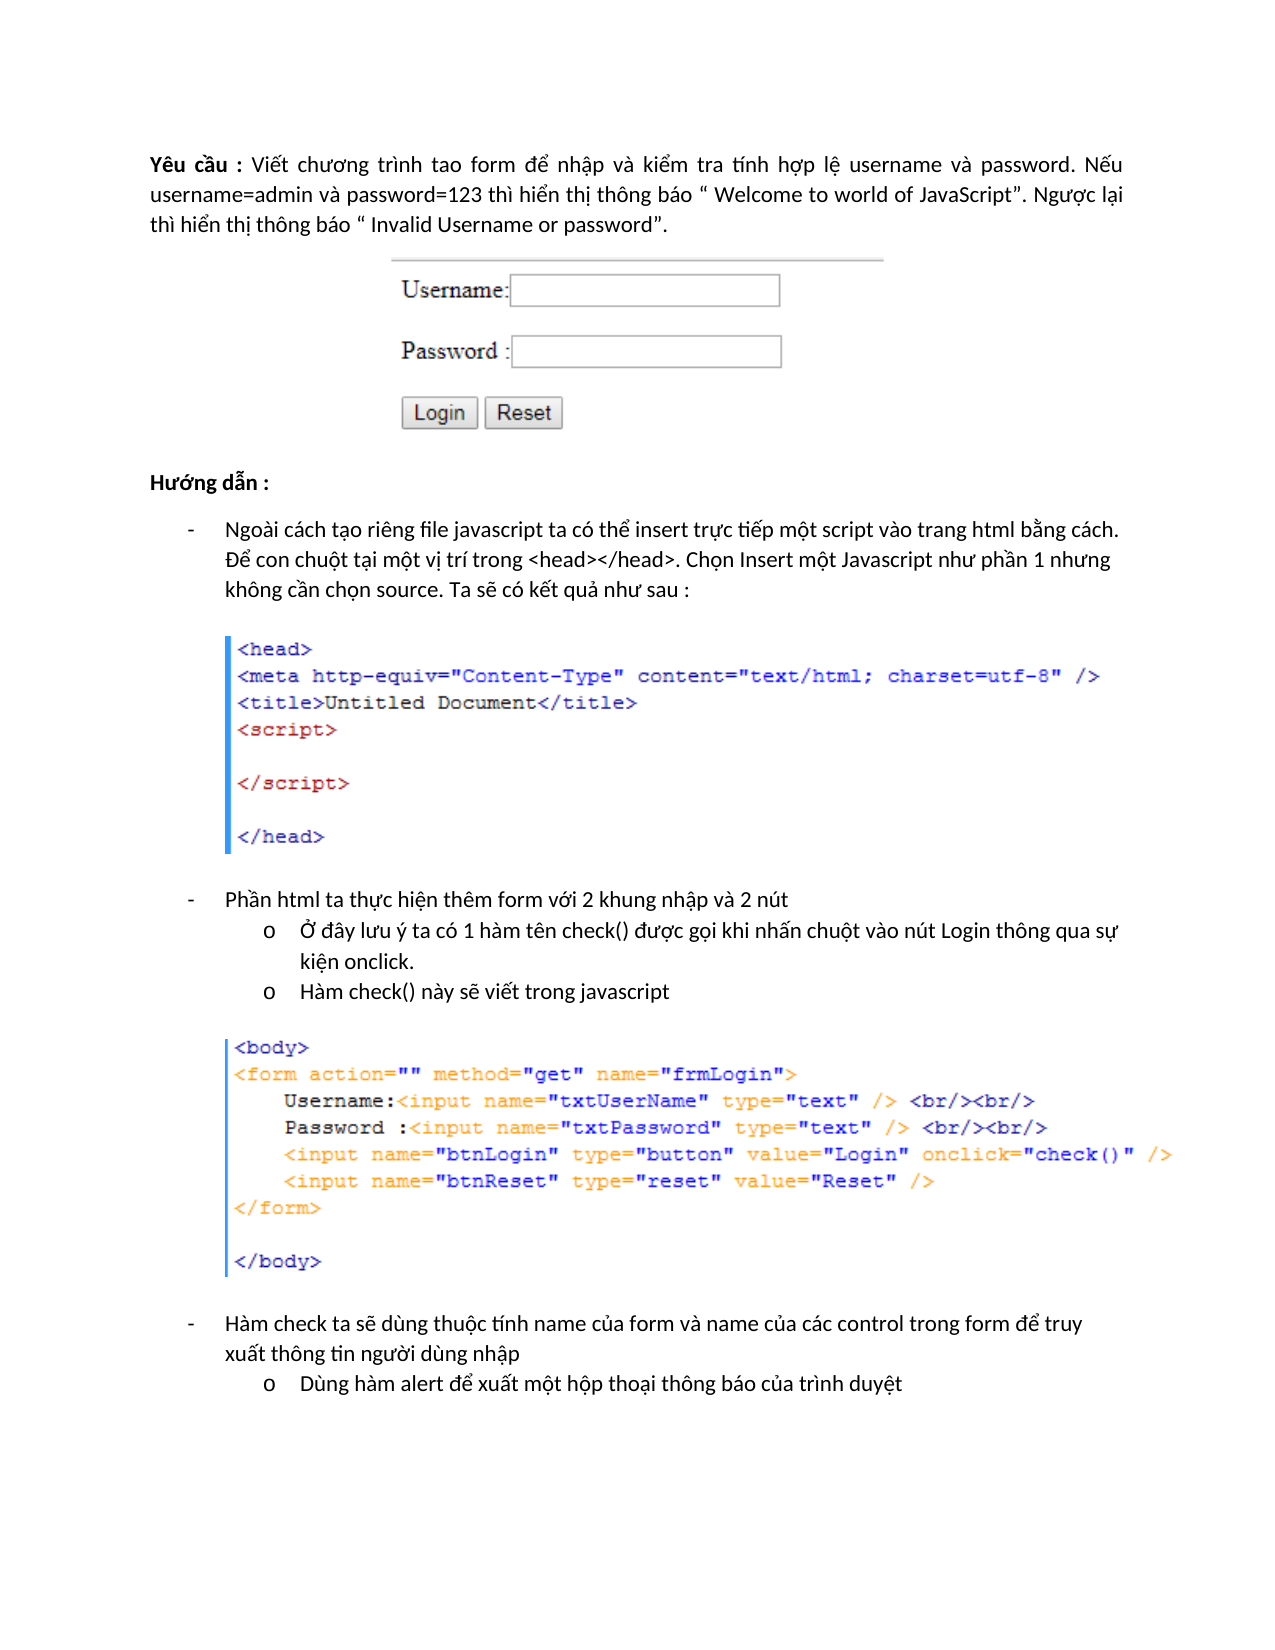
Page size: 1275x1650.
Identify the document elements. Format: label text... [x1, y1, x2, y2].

list Ngoài cách tạo riêng file javascript ta có thể insert trực tiếp một script vào trang html bằng cách. Để con chuột tại một vị trí trong <head></head>. Chọn Insert một Javascript như phần 1 nhưng không cần chọn source. Ta sẽ có kết quả như sau : [187, 515, 1125, 604]
list Hàm check() này sẽ viết trong javascript [262, 977, 1125, 1007]
picture [391, 257, 884, 450]
picture [225, 636, 1161, 854]
text Hướng dẫn : [150, 468, 1125, 496]
picture [225, 1039, 1193, 1277]
list Dùng hàm alert để xuất một hộp thoại thông báo của trình duyệt [262, 1369, 1125, 1398]
list Phần html ta thực hiện thêm form với 2 khung nhập và 2 nút [187, 886, 1125, 914]
list Hàm check ta sẽ dùng thuộc tính name của form và name của các control trong form để truy xuất thông tin người dùng nhập [187, 1309, 1125, 1367]
text Yêu cầu : Viết chương trình tao form để nhập và kiểm tra tính hợp lệ username và password. Nếu username=admin và password=123 thì hiển thị thông báo “ Welcome to world of JavaScript”. Ngược lại thì hiển thị thông báo “ Invalid Username or password”. [150, 150, 1125, 238]
list Ở đây lưu ý ta có 1 hàm tên check() được gọi khi nhấn chuột vào nút Login thông qua sự kiện onclick. [262, 916, 1125, 975]
